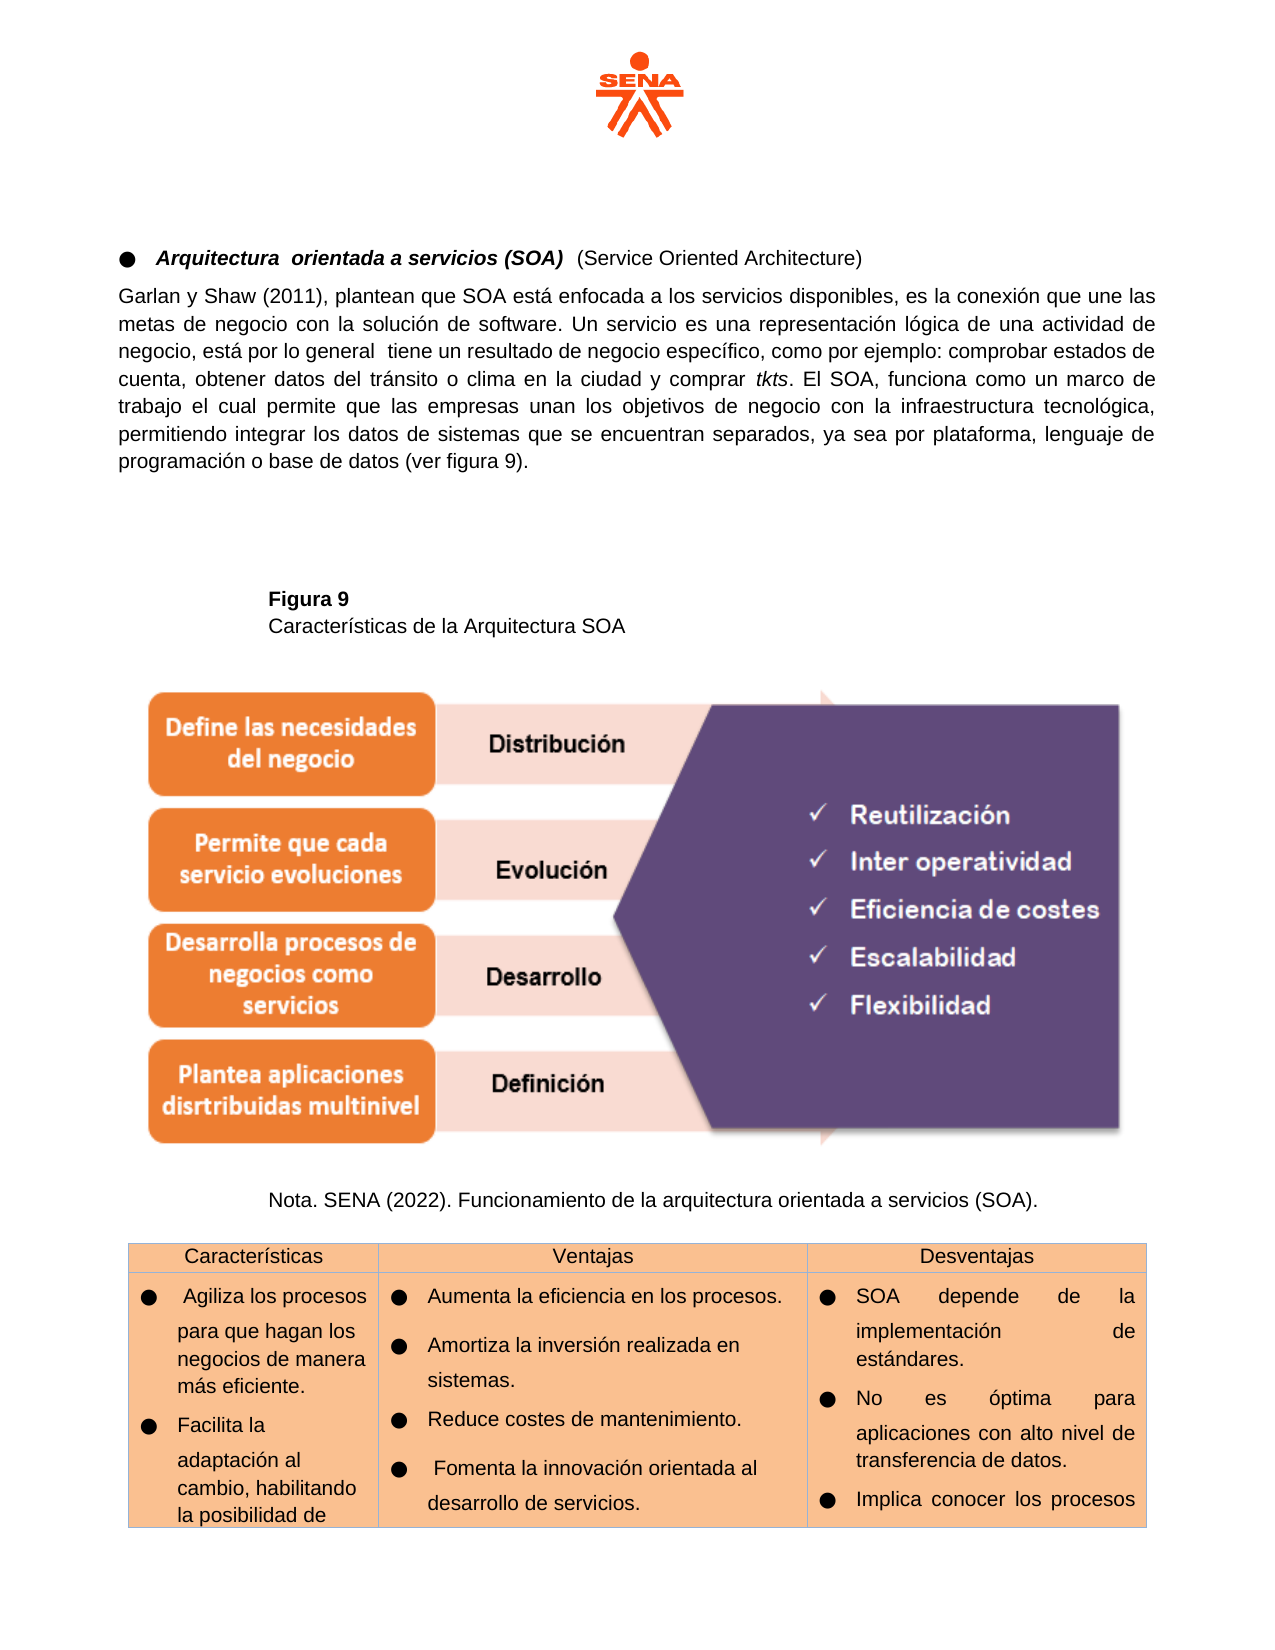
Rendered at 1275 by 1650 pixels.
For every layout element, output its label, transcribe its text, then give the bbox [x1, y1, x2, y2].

text Figura 9 [268, 586, 1157, 610]
list Arquitectura orientada a servicios (SOA) (Service Oriented Architecture) [118, 235, 1157, 278]
text Características de la Arquitectura SOA [268, 614, 1157, 638]
text Garlan y Shaw (2011), plantean que SOA está enfocada a los servicios disponibles, es la conexión que une las metas de negocio con la solución de software. Un servicio es una representación lógica de una actividad de negocio, está por lo general tiene un resultado de negocio específico, como por ejemplo: comprobar estados de cuenta, obtener datos del tránsito o clima en la ciudad y comprar tkts. El SOA, funciona como un marco de trabajo el cual permite que las empresas unan los objetivos de negocio con la infraestructura tecnológica, permitiendo integrar los datos de sistemas que se encuentran separados, ya sea por plataforma, lenguaje de programación o base de datos (ver figura 9). [118, 284, 1157, 473]
table_header Ventajas [379, 1244, 807, 1272]
table_header Características [129, 1244, 378, 1272]
picture [585, 48, 690, 142]
text Nota. SENA (2022). Funcionamiento de la arquitectura orientada a servicios (SOA). [268, 1188, 1157, 1212]
picture [143, 668, 1127, 1154]
table_header Desventajas [808, 1244, 1146, 1272]
